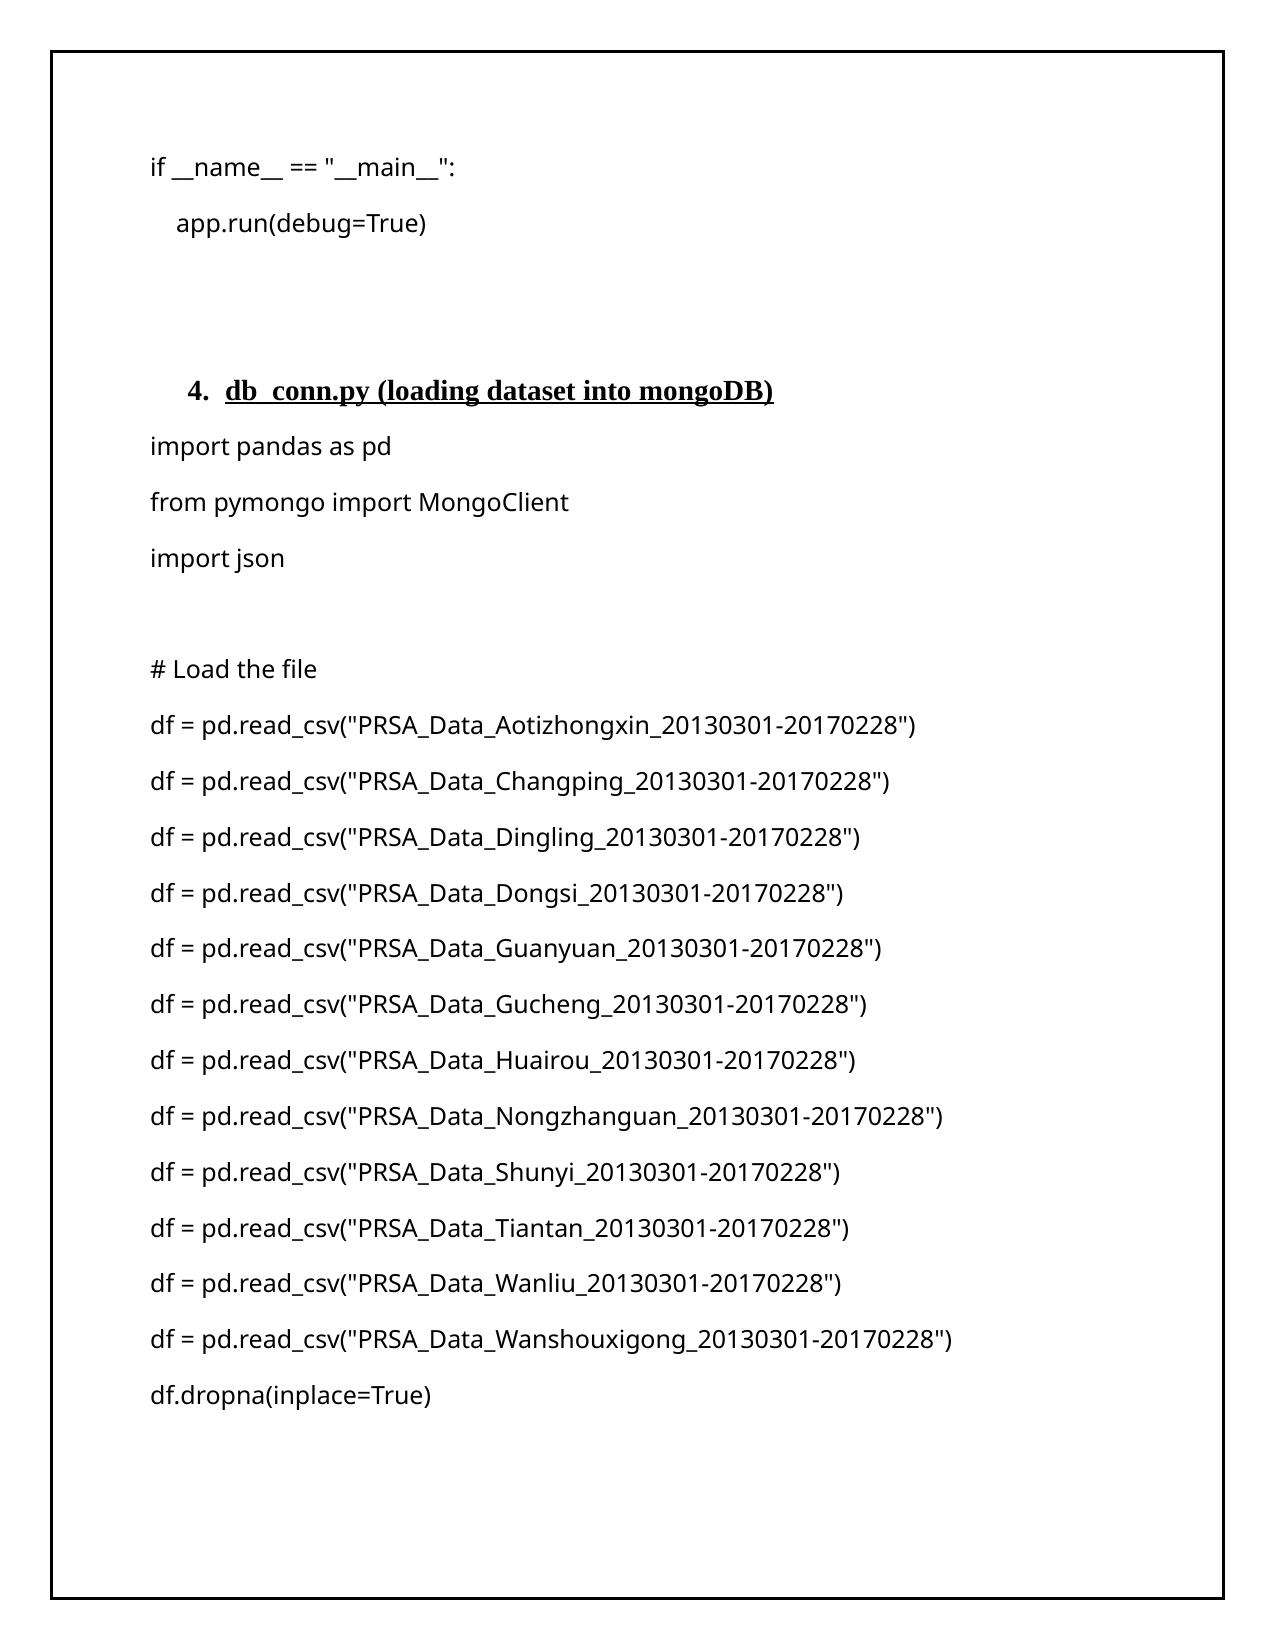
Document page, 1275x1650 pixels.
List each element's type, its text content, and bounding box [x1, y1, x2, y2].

list db_conn.py (loading dataset into mongoDB) [187, 373, 1125, 407]
text df = pd.read_csv("PRSA_Data_Aotizhongxin_20130301-20170228") [150, 708, 1125, 742]
text import json [150, 540, 1125, 574]
text df = pd.read_csv("PRSA_Data_Shunyi_20130301-20170228") [150, 1154, 1125, 1188]
text if __name__ == "__main__": [150, 150, 1125, 184]
text df = pd.read_csv("PRSA_Data_Wanliu_20130301-20170228") [150, 1266, 1125, 1300]
text app.run(debug=True) [150, 206, 1125, 240]
text df = pd.read_csv("PRSA_Data_Dingling_20130301-20170228") [150, 819, 1125, 853]
text df = pd.read_csv("PRSA_Data_Changping_20130301-20170228") [150, 763, 1125, 798]
text import pandas as pd [150, 428, 1125, 463]
text df = pd.read_csv("PRSA_Data_Gucheng_20130301-20170228") [150, 987, 1125, 1021]
text df = pd.read_csv("PRSA_Data_Wanshouxigong_20130301-20170228") [150, 1322, 1125, 1356]
text df = pd.read_csv("PRSA_Data_Dongsi_20130301-20170228") [150, 875, 1125, 909]
text df = pd.read_csv("PRSA_Data_Guanyuan_20130301-20170228") [150, 931, 1125, 965]
text df = pd.read_csv("PRSA_Data_Tiantan_20130301-20170228") [150, 1210, 1125, 1244]
text df.dropna(inplace=True) [150, 1378, 1125, 1412]
text df = pd.read_csv("PRSA_Data_Huairou_20130301-20170228") [150, 1043, 1125, 1077]
text df = pd.read_csv("PRSA_Data_Nongzhanguan_20130301-20170228") [150, 1098, 1125, 1133]
text # Load the file [150, 652, 1125, 686]
text from pymongo import MongoClient [150, 484, 1125, 518]
